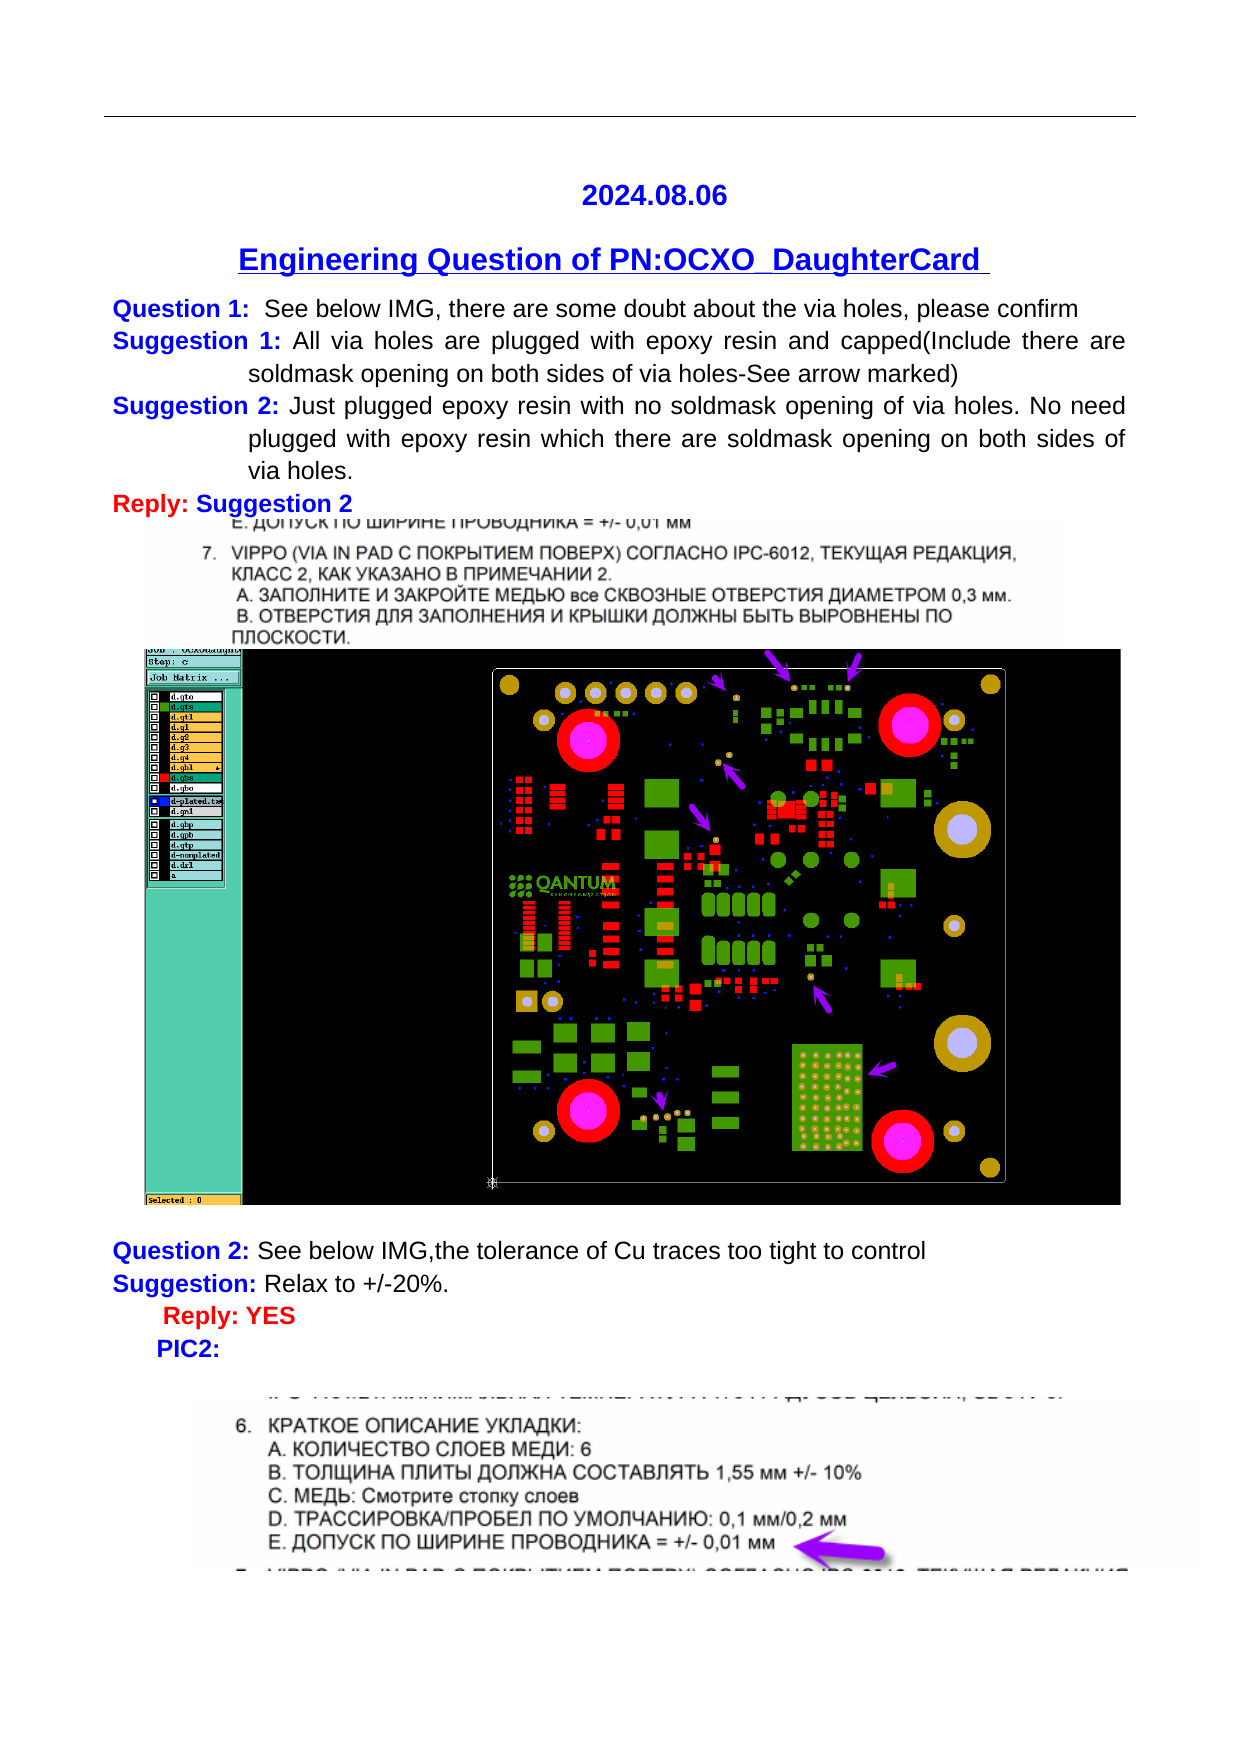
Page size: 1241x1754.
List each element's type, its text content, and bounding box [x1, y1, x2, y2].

picture [144, 649, 1121, 1205]
text Reply: YES [112, 1299, 1128, 1332]
text Suggestion: Relax to +/-20%. [112, 1267, 1128, 1299]
picture [144, 519, 1065, 647]
picture [187, 1397, 1203, 1571]
text Question 2: See below IMG,the tolerance of Cu traces too tight to control [112, 1234, 1128, 1267]
text Engineering Question of PN:OCXO_DaughterCard [112, 227, 1128, 292]
text Suggestion 1: All via holes are plugged with epoxy resin and capped(Include there are soldmask opening on both sides of via holes-See arrow marked) [112, 324, 1128, 389]
text PIC2: [112, 1332, 1128, 1364]
text Reply: Suggestion 2 [112, 487, 1128, 519]
text Suggestion 2: Just plugged epoxy resin with no soldmask opening of via holes. No need plugged with epoxy resin which there are soldmask opening on both sides of via holes. [112, 389, 1128, 487]
text 2024.08.06 [112, 162, 1128, 227]
text Question 1: See below IMG, there are some doubt about the via holes, please confirm [112, 292, 1128, 324]
